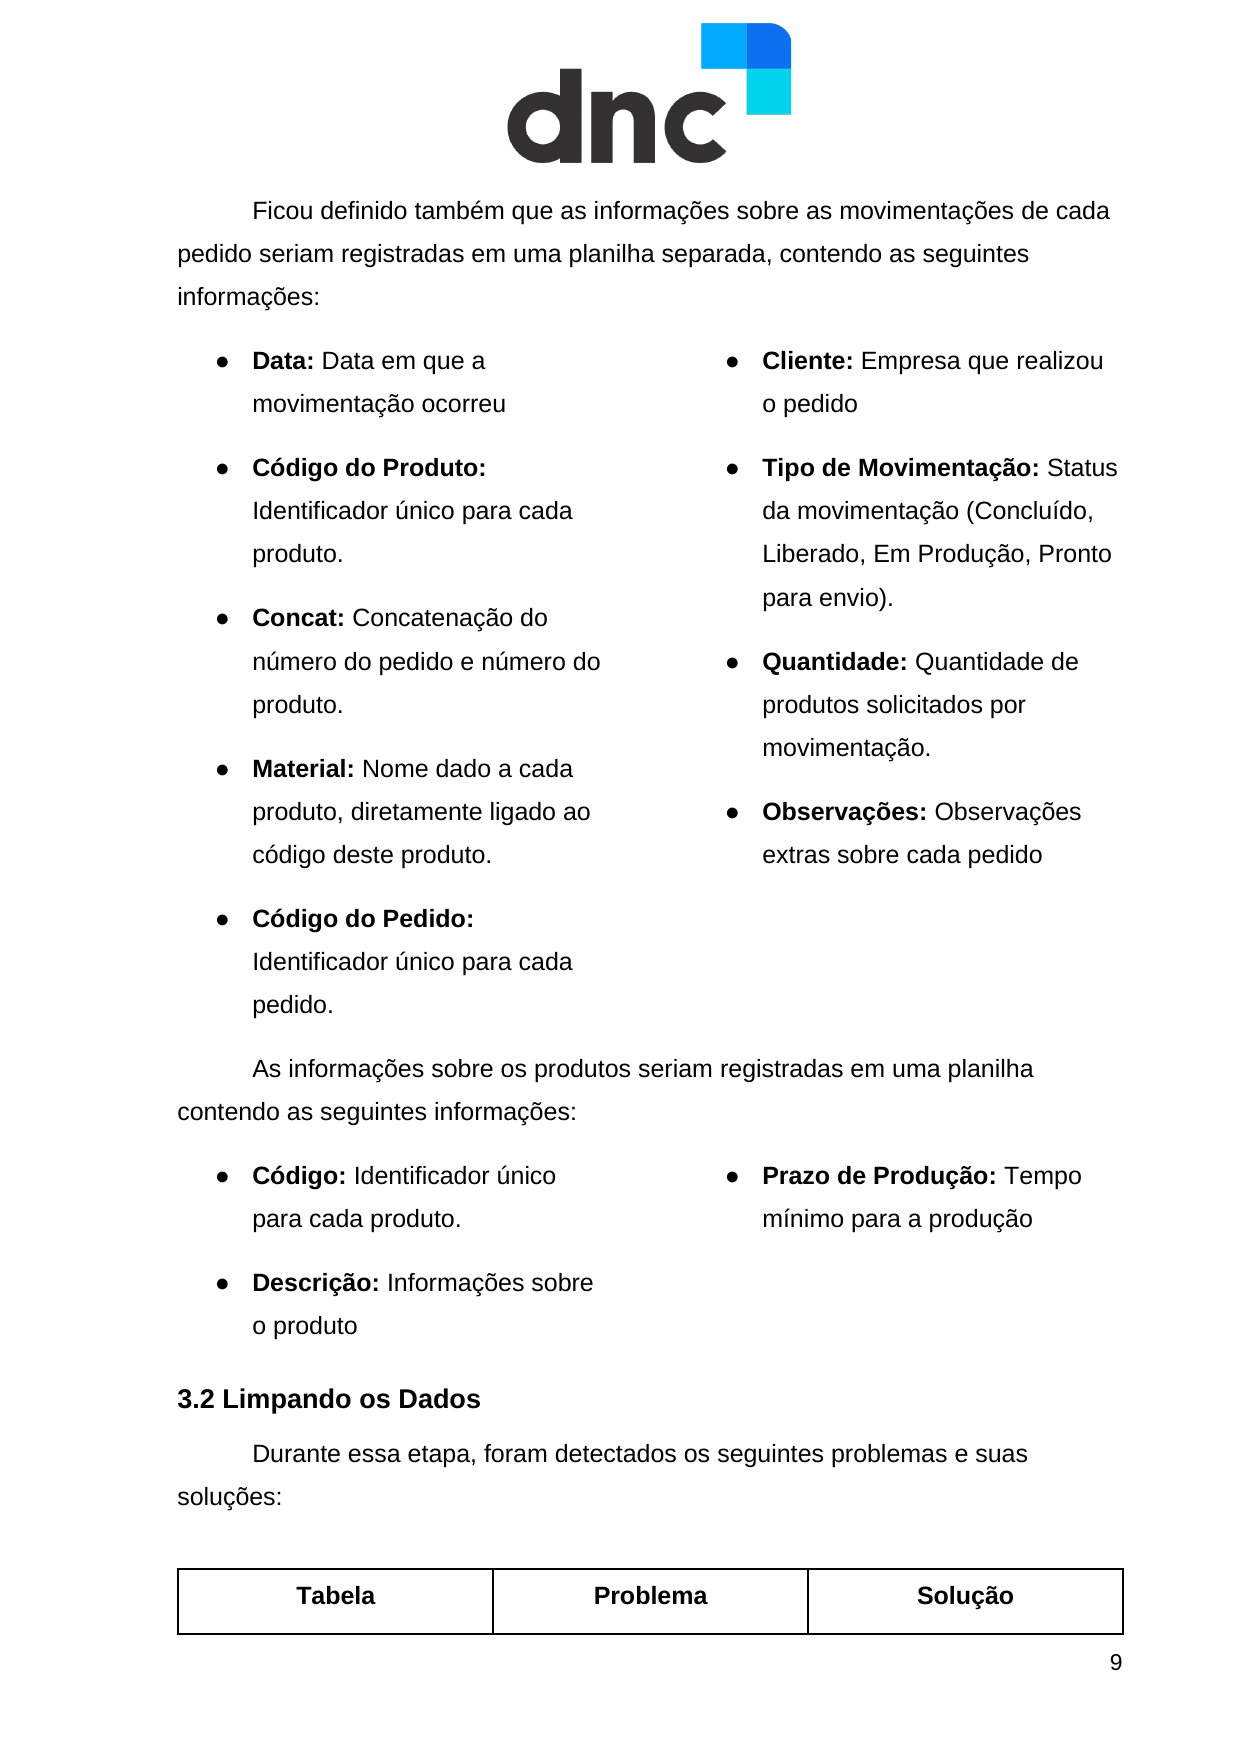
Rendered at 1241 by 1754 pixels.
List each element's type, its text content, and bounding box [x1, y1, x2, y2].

list Cliente: Empresa que realizou o pedido [724, 346, 1122, 418]
list Código do Produto: Identificador único para cada produto. [214, 453, 612, 568]
list Descrição: Informações sobre o produto [214, 1268, 612, 1340]
subtitle 3.2 Limpando os Dados [177, 1383, 1122, 1415]
text As informações sobre os produtos seriam registradas em uma planilha contendo as seguintes informações: [177, 1054, 1122, 1126]
picture [507, 23, 792, 163]
list Código do Pedido: Identificador único para cada pedido. [214, 904, 612, 1019]
list Material: Nome dado a cada produto, diretamente ligado ao código deste produto. [214, 753, 612, 868]
list Tipo de Movimentação: Status da movimentação (Concluído, Liberado, Em Produção, Pronto para envio). [724, 453, 1122, 611]
list Quantidade: Quantidade de produtos solicitados por movimentação. [724, 646, 1122, 761]
list Prazo de Produção: Tempo mínimo para a produção [724, 1161, 1122, 1233]
table_header Problema [494, 1570, 807, 1633]
list Observações: Observações extras sobre cada pedido [724, 797, 1122, 868]
list Concat: Concatenação do número do pedido e número do produto. [214, 603, 612, 718]
list Código: Identificador único para cada produto. [214, 1161, 612, 1233]
list Data: Data em que a movimentação ocorreu [214, 346, 612, 418]
text Ficou definido também que as informações sobre as movimentações de cada pedido seriam registradas em uma planilha separada, contendo as seguintes informações: [177, 196, 1122, 311]
text Durante essa etapa, foram detectados os seguintes problemas e suas soluções: [177, 1439, 1122, 1511]
table_header Solução [809, 1570, 1122, 1633]
table_header Tabela [179, 1570, 492, 1633]
